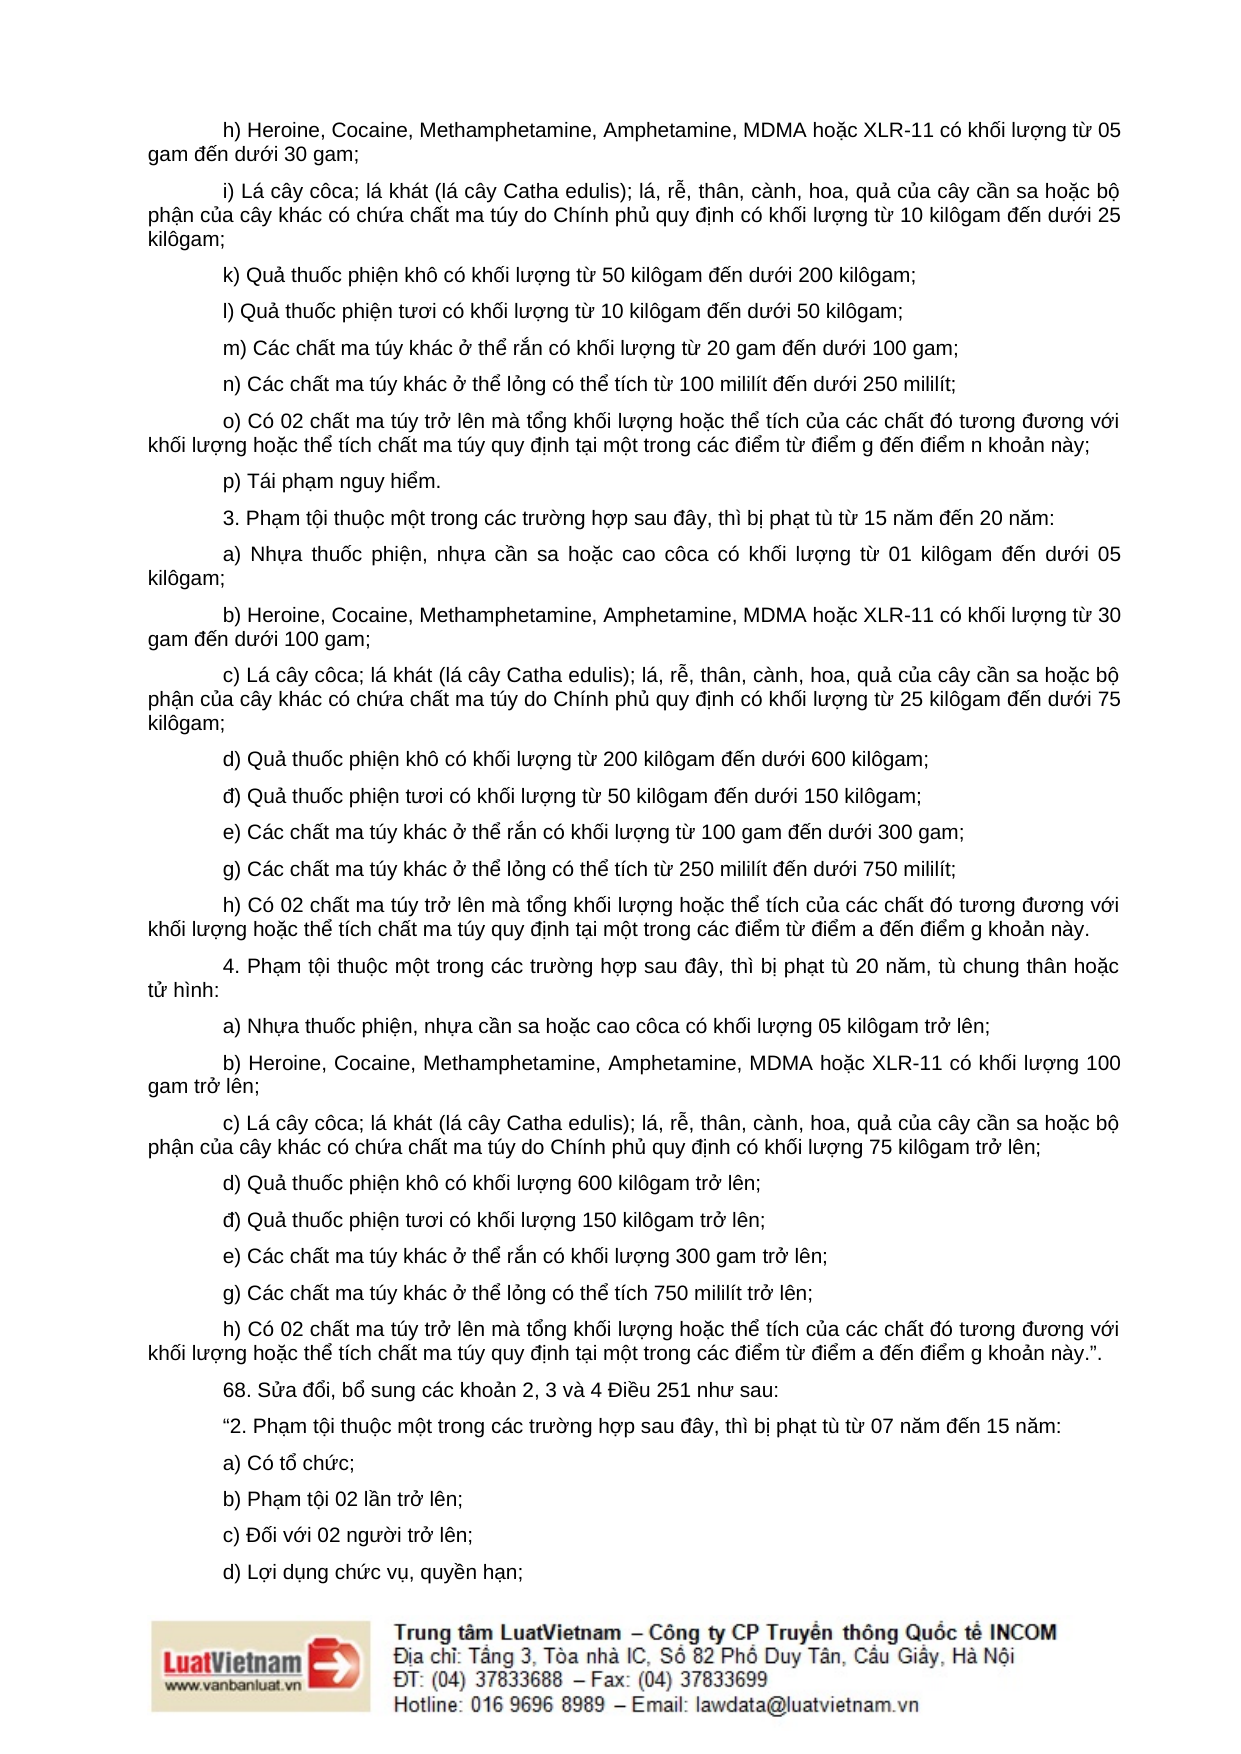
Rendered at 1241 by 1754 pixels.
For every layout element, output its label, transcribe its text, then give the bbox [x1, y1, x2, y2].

text h) Có 02 chất ma túy trở lên mà tổng khối lượng hoặc thể tích của các chất đó tương đương với khối lượng hoặc thể tích chất ma túy quy định tại một trong các điểm từ điểm a đến điểm g khoản này. [148, 893, 1122, 941]
text d) Lợi dụng chức vụ, quyền hạn; [148, 1560, 1122, 1584]
text b) Heroine, Cocaine, Methamphetamine, Amphetamine, MDMA hoặc XLR-11 có khối lượng từ 30 gam đến dưới 100 gam; [148, 602, 1122, 650]
text g) Các chất ma túy khác ở thể lỏng có thể tích từ 250 mililít đến dưới 750 mililít; [148, 857, 1122, 881]
text 3. Phạm tội thuộc một trong các trường hợp sau đây, thì bị phạt tù từ 15 năm đến 20 năm: [148, 506, 1122, 529]
text d) Quả thuốc phiện khô có khối lượng 600 kilôgam trở lên; [148, 1171, 1122, 1195]
text p) Tái phạm nguy hiểm. [148, 469, 1122, 493]
text đ) Quả thuốc phiện tươi có khối lượng 150 kilôgam trở lên; [148, 1208, 1122, 1232]
picture [147, 1615, 1087, 1731]
text k) Quả thuốc phiện khô có khối lượng từ 50 kilôgam đến dưới 200 kilôgam; [148, 263, 1122, 287]
text c) Lá cây côca; lá khát (lá cây Catha edulis); lá, rễ, thân, cành, hoa, quả của cây cần sa hoặc bộ phận của cây khác có chứa chất ma túy do Chính phủ quy định có khối lượng 75 kilôgam trở lên; [148, 1111, 1122, 1159]
text a) Có tổ chức; [148, 1450, 1122, 1474]
text m) Các chất ma túy khác ở thể rắn có khối lượng từ 20 gam đến dưới 100 gam; [148, 336, 1122, 360]
text c) Lá cây côca; lá khát (lá cây Catha edulis); lá, rễ, thân, cành, hoa, quả của cây cần sa hoặc bộ phận của cây khác có chứa chất ma túy do Chính phủ quy định có khối lượng từ 25 kilôgam đến dưới 75 kilôgam; [148, 663, 1122, 735]
text b) Phạm tội 02 lần trở lên; [148, 1487, 1122, 1511]
text b) Heroine, Cocaine, Methamphetamine, Amphetamine, MDMA hoặc XLR-11 có khối lượng 100 gam trở lên; [148, 1050, 1122, 1098]
text g) Các chất ma túy khác ở thể lỏng có thể tích 750 mililít trở lên; [148, 1281, 1122, 1304]
text i) Lá cây côca; lá khát (lá cây Catha edulis); lá, rễ, thân, cành, hoa, quả của cây cần sa hoặc bộ phận của cây khác có chứa chất ma túy do Chính phủ quy định có khối lượng từ 10 kilôgam đến dưới 25 kilôgam; [148, 178, 1122, 250]
text l) Quả thuốc phiện tươi có khối lượng từ 10 kilôgam đến dưới 50 kilôgam; [148, 299, 1122, 323]
text d) Quả thuốc phiện khô có khối lượng từ 200 kilôgam đến dưới 600 kilôgam; [148, 747, 1122, 771]
text a) Nhựa thuốc phiện, nhựa cần sa hoặc cao côca có khối lượng 05 kilôgam trở lên; [148, 1014, 1122, 1038]
text a) Nhựa thuốc phiện, nhựa cần sa hoặc cao côca có khối lượng từ 01 kilôgam đến dưới 05 kilôgam; [148, 542, 1122, 590]
text n) Các chất ma túy khác ở thể lỏng có thể tích từ 100 mililít đến dưới 250 mililít; [148, 372, 1122, 396]
text h) Có 02 chất ma túy trở lên mà tổng khối lượng hoặc thể tích của các chất đó tương đương với khối lượng hoặc thể tích chất ma túy quy định tại một trong các điểm từ điểm a đến điểm g khoản này.”. [148, 1317, 1122, 1365]
text e) Các chất ma túy khác ở thể rắn có khối lượng từ 100 gam đến dưới 300 gam; [148, 820, 1122, 844]
text “2. Phạm tội thuộc một trong các trường hợp sau đây, thì bị phạt tù từ 07 năm đến 15 năm: [148, 1414, 1122, 1438]
text c) Đối với 02 người trở lên; [148, 1523, 1122, 1547]
text o) Có 02 chất ma túy trở lên mà tổng khối lượng hoặc thể tích của các chất đó tương đương với khối lượng hoặc thể tích chất ma túy quy định tại một trong các điểm từ điểm g đến điểm n khoản này; [148, 409, 1122, 457]
text 4. Phạm tội thuộc một trong các trường hợp sau đây, thì bị phạt tù 20 năm, tù chung thân hoặc tử hình: [148, 953, 1122, 1001]
text đ) Quả thuốc phiện tươi có khối lượng từ 50 kilôgam đến dưới 150 kilôgam; [148, 784, 1122, 808]
text 68. Sửa đổi, bổ sung các khoản 2, 3 và 4 Điều 251 như sau: [148, 1377, 1122, 1401]
text e) Các chất ma túy khác ở thể rắn có khối lượng 300 gam trở lên; [148, 1244, 1122, 1268]
text h) Heroine, Cocaine, Methamphetamine, Amphetamine, MDMA hoặc XLR-11 có khối lượng từ 05 gam đến dưới 30 gam; [148, 118, 1122, 166]
